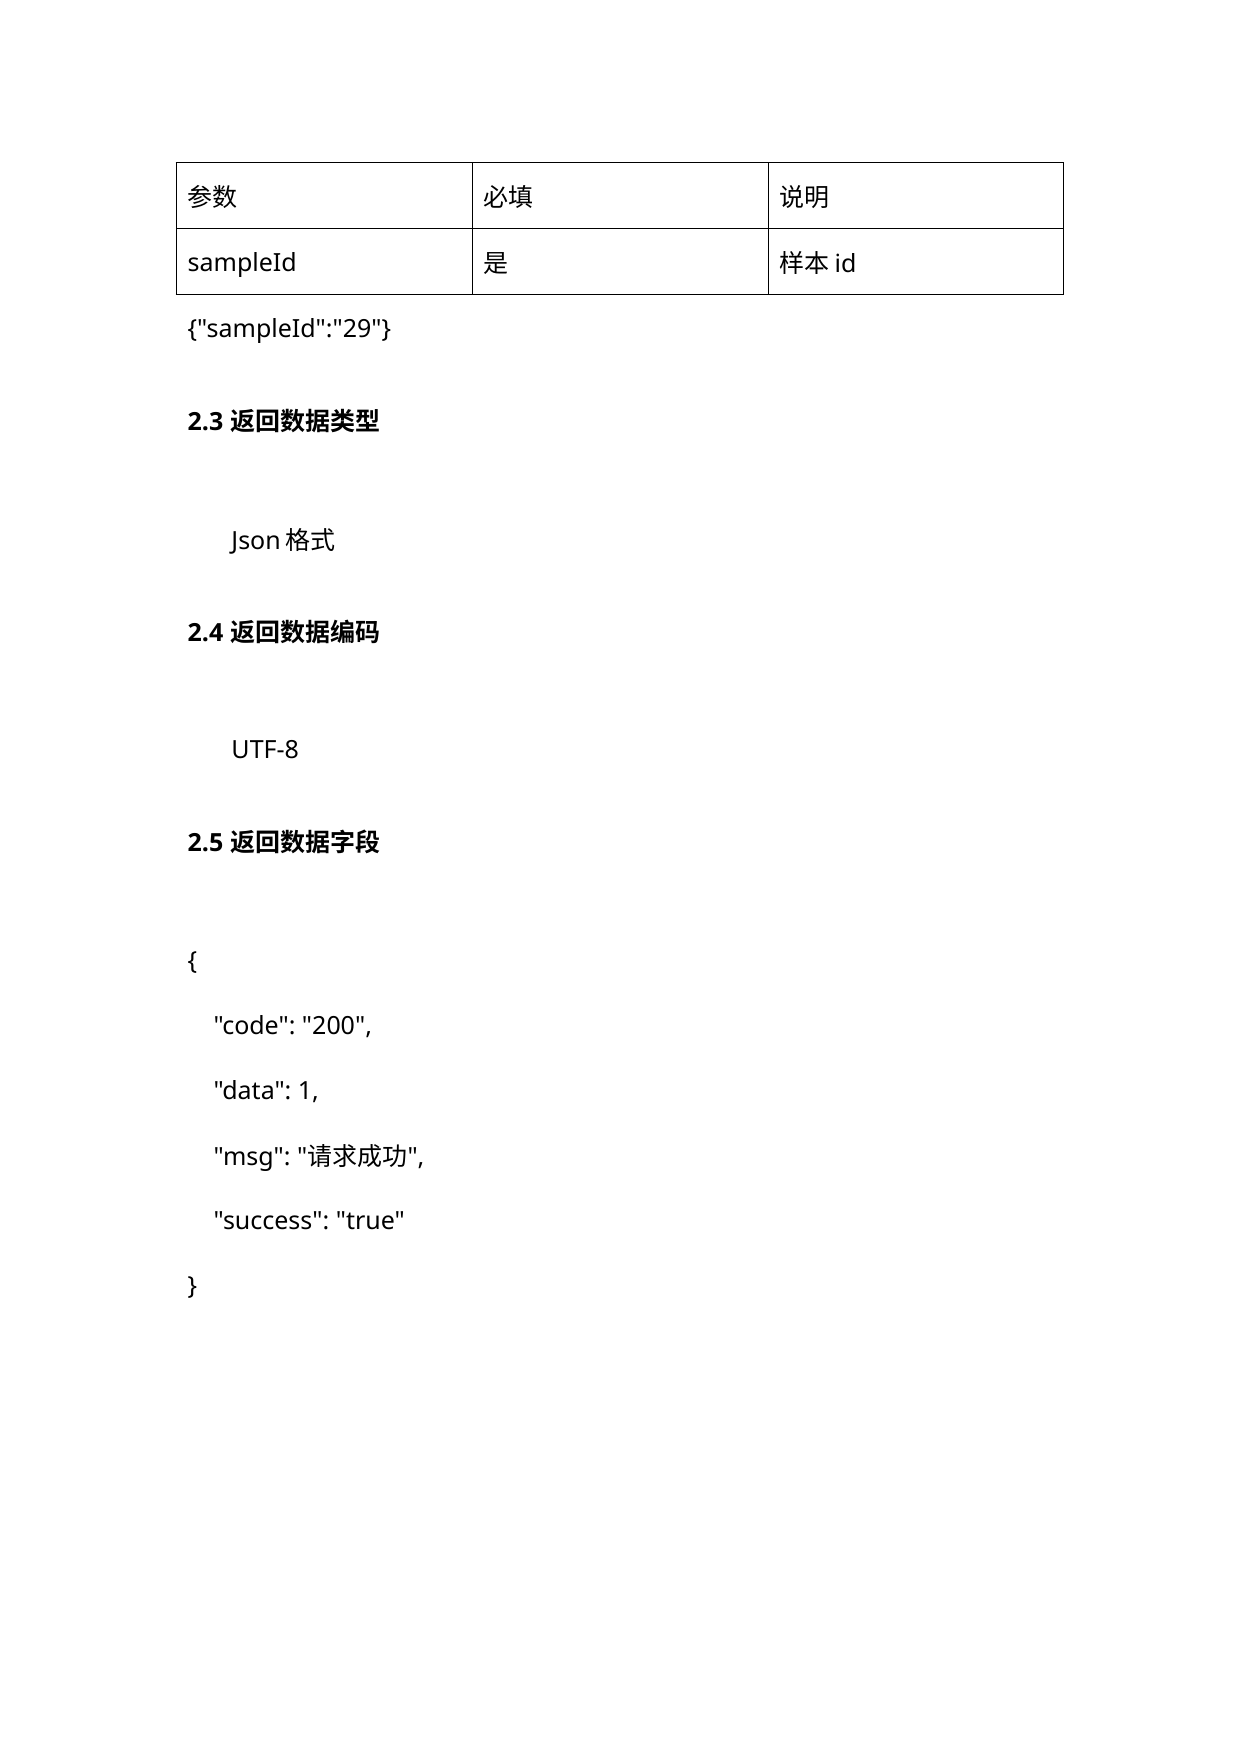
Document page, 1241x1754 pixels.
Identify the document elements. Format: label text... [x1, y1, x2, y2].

text {"sampleId":"29"} [187, 295, 1053, 360]
table_cell sampleId [177, 229, 472, 294]
text Json格式 [187, 506, 1053, 571]
table_cell 样本id [769, 229, 1063, 294]
text { [187, 927, 1053, 992]
subtitle 2.3 返回数据类型 [187, 387, 1053, 452]
table_header 参数 [177, 163, 472, 228]
table_cell 是 [473, 229, 768, 294]
subtitle 2.4 返回数据编码 [187, 598, 1053, 663]
table_header 必填 [473, 163, 768, 228]
table_header 说明 [769, 163, 1063, 228]
subtitle 2.5 返回数据字段 [187, 808, 1053, 873]
text "code": "200", [187, 992, 1053, 1057]
text "success": "true" [187, 1187, 1053, 1252]
text "data": 1, [187, 1057, 1053, 1122]
text "msg": "请求成功", [187, 1122, 1053, 1187]
text UTF-8 [187, 716, 1053, 781]
text } [187, 1252, 1053, 1317]
